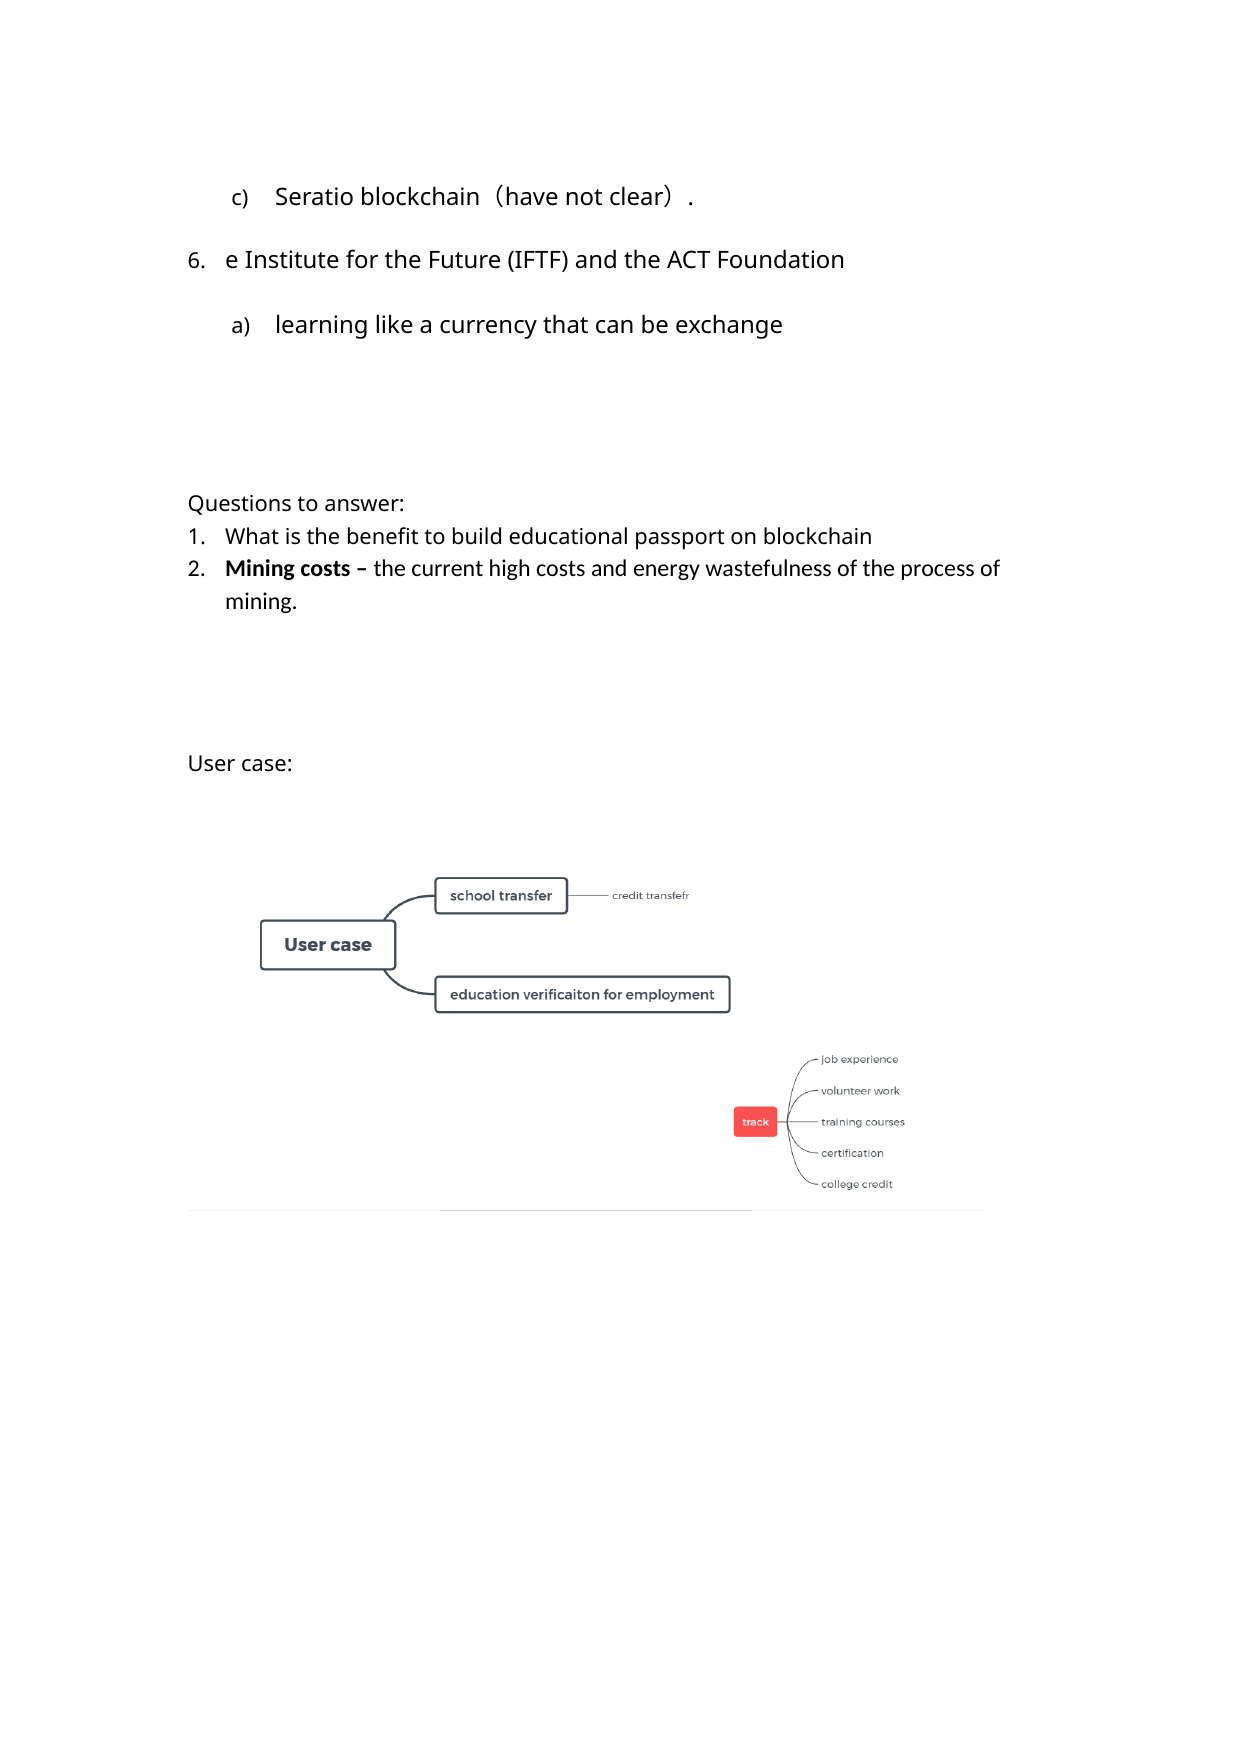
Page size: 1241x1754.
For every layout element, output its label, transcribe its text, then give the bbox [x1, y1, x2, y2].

list e Institute for the Future (IFTF) and the ACT Foundation [187, 227, 1053, 292]
text Questions to answer: [187, 487, 1053, 519]
text User case: [187, 747, 1053, 779]
picture [187, 779, 984, 1211]
list Mining costs – the current high costs and energy wastefulness of the process of mining. [187, 552, 1053, 617]
list Seratio blockchain（have not clear）. [231, 162, 1053, 227]
list What is the benefit to build educational passport on blockchain [187, 519, 1053, 552]
list learning like a currency that can be exchange [231, 292, 1053, 357]
